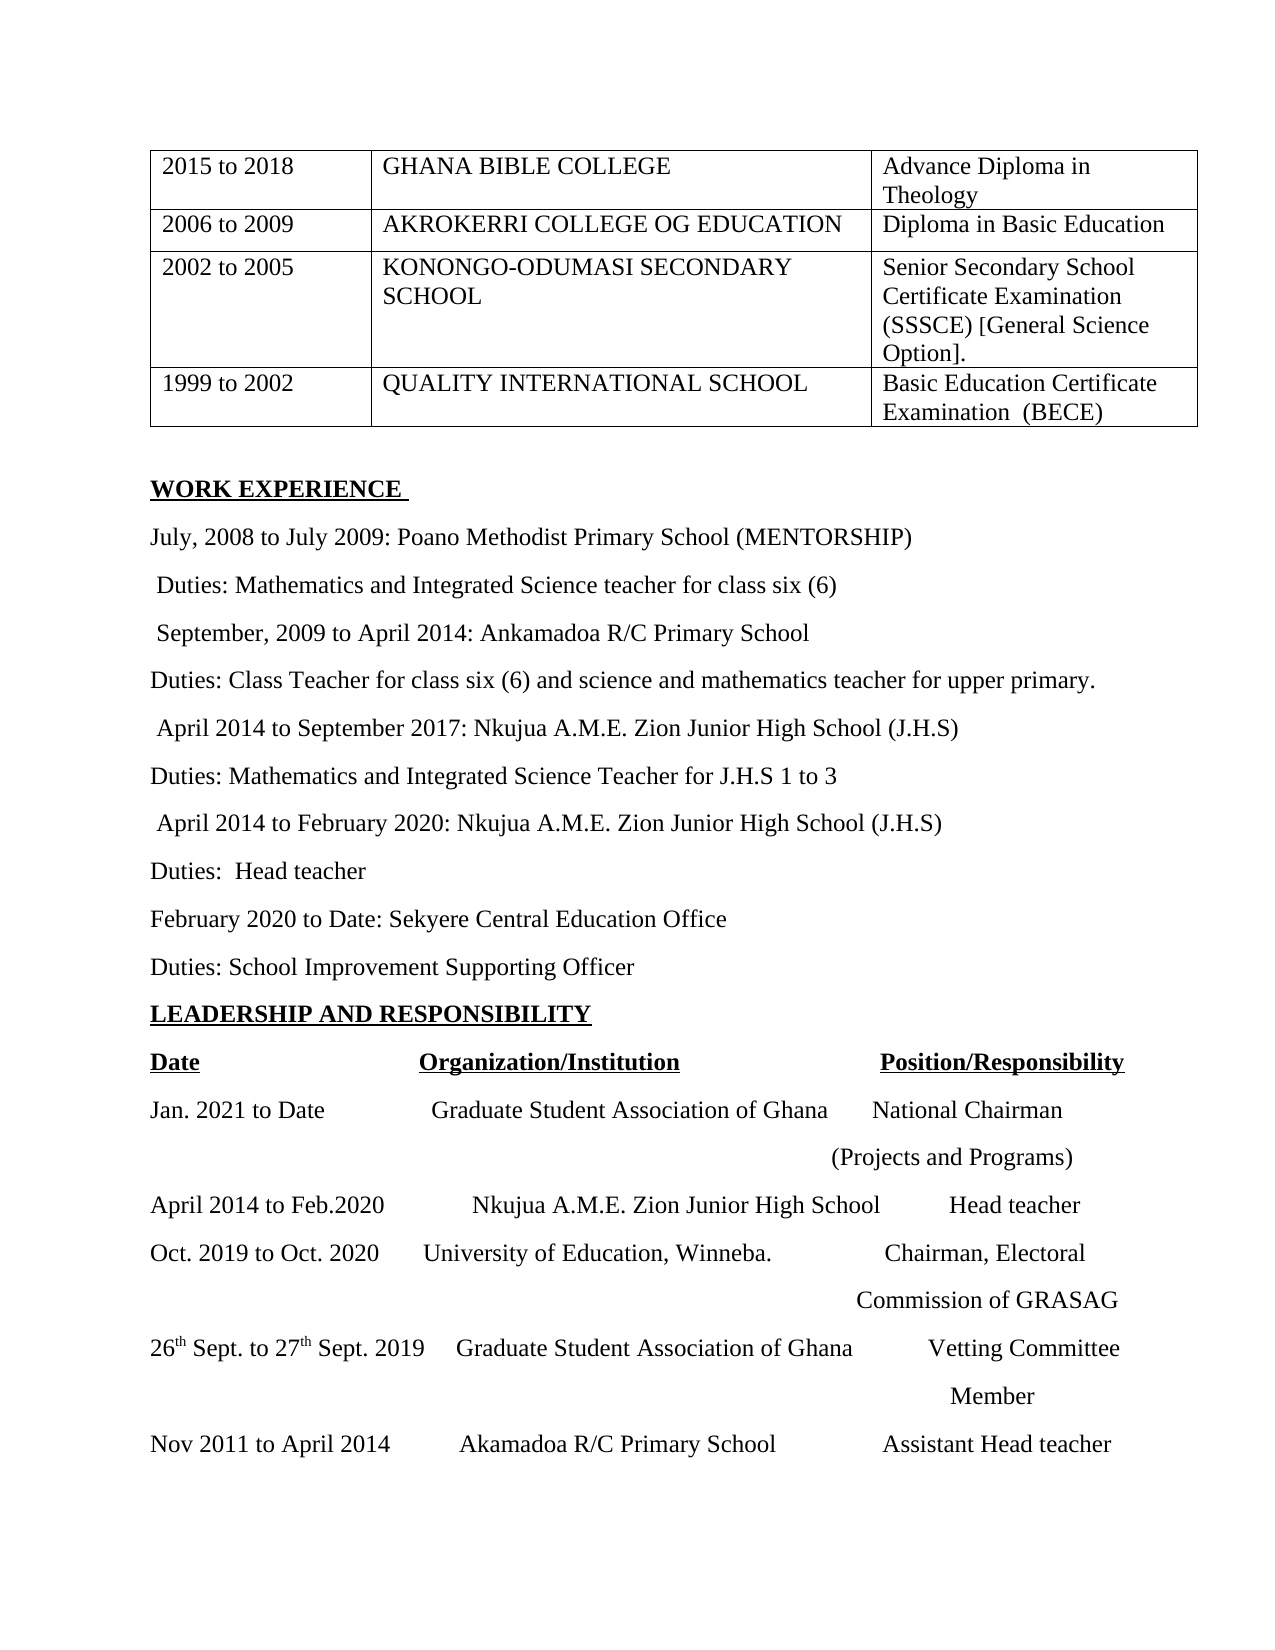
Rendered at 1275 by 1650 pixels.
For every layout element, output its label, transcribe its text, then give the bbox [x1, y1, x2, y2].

table_cell AKROKERRI COLLEGE OG EDUCATION [372, 210, 871, 251]
text April 2014 to September 2017: Nkujua A.M.E. Zion Junior High School (J.H.S) [150, 713, 1125, 742]
text (Projects and Programs) [150, 1142, 1125, 1171]
text September, 2009 to April 2014: Ankamadoa R/C Primary School [150, 618, 1125, 646]
text Nov 2011 to April 2014 Akamadoa R/C Primary School Assistant Head teacher [150, 1429, 1125, 1457]
text WORK EXPERIENCE [150, 474, 1125, 503]
table_cell QUALITY INTERNATIONAL SCHOOL [372, 368, 871, 426]
text Member [150, 1381, 1125, 1410]
text Commission of GRASAG [150, 1286, 1125, 1314]
text Duties: School Improvement Supporting Officer [150, 952, 1125, 980]
table_cell GHANA BIBLE COLLEGE [372, 151, 871, 208]
text Duties: Class Teacher for class six (6) and science and mathematics teacher for upper primary. [150, 665, 1125, 694]
text April 2014 to Feb.2020 Nkujua A.M.E. Zion Junior High School Head teacher [150, 1190, 1125, 1219]
table_cell Advance Diploma in Theology [872, 151, 1197, 208]
table_cell Diploma in Basic Education [872, 210, 1197, 251]
table_cell 1999 to 2002 [151, 368, 371, 426]
text April 2014 to February 2020: Nkujua A.M.E. Zion Junior High School (J.H.S) [150, 808, 1125, 837]
text 26th Sept. to 27th Sept. 2019 Graduate Student Association of Ghana Vetting Committee [150, 1333, 1125, 1362]
text Oct. 2019 to Oct. 2020 University of Education, Winneba. Chairman, Electoral [150, 1238, 1125, 1267]
text February 2020 to Date: Sekyere Central Education Office [150, 904, 1125, 933]
text LEADERSHIP AND RESPONSIBILITY [150, 999, 1125, 1028]
text July, 2008 to July 2009: Poano Methodist Primary School (MENTORSHIP) [150, 522, 1125, 551]
text Duties: Mathematics and Integrated Science teacher for class six (6) [150, 570, 1125, 599]
table_cell 2006 to 2009 [151, 210, 371, 251]
table_cell KONONGO-ODUMASI SECONDARY SCHOOL [372, 252, 871, 367]
table_cell 2015 to 2018 [151, 151, 371, 208]
table_cell Basic Education Certificate Examination (BECE) [872, 368, 1197, 426]
table_cell Senior Secondary School Certificate Examination (SSSCE) [General Science Option]. [872, 252, 1197, 367]
text Duties: Head teacher [150, 856, 1125, 885]
table_cell 2002 to 2005 [151, 252, 371, 367]
text Date Organization/Institution Position/Responsibility [150, 1047, 1125, 1076]
text Duties: Mathematics and Integrated Science Teacher for J.H.S 1 to 3 [150, 761, 1125, 789]
text Jan. 2021 to Date Graduate Student Association of Ghana National Chairman [150, 1095, 1125, 1123]
